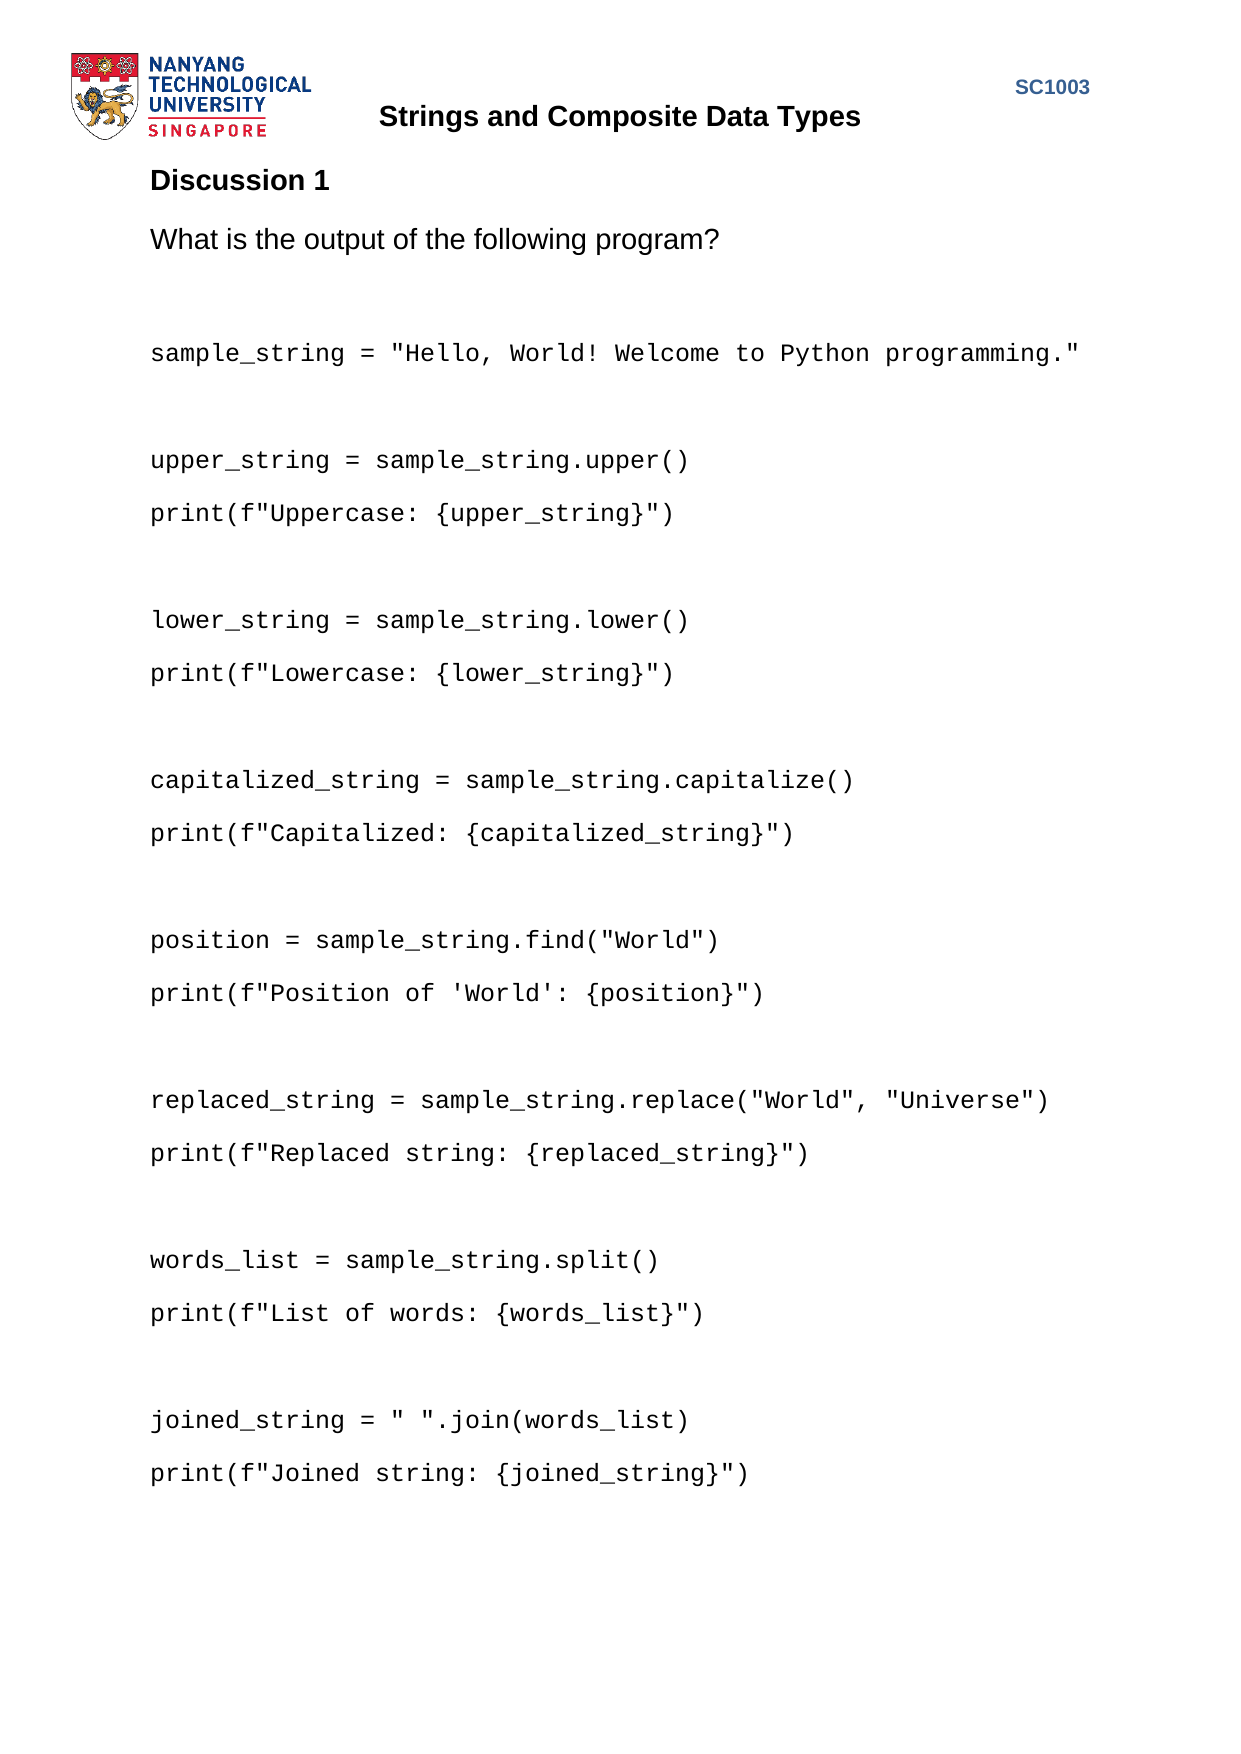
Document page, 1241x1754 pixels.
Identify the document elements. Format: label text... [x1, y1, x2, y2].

text capitalized_string = sample_string.capitalize() [150, 767, 1090, 796]
text print(f"Position of 'World': {position}") [150, 981, 1090, 1009]
picture [71, 53, 312, 140]
text words_list = sample_string.split() [150, 1247, 1090, 1276]
text position = sample_string.find("World") [150, 927, 1090, 956]
text sample_string = "Hello, World! Welcome to Python programming." [150, 341, 1090, 369]
text print(f"List of words: {words_list}") [150, 1301, 1090, 1329]
text lower_string = sample_string.lower() [150, 607, 1090, 636]
text upper_string = sample_string.upper() [150, 447, 1090, 476]
text replaced_string = sample_string.replace("World", "Universe") [150, 1087, 1090, 1116]
text print(f"Lowercase: {lower_string}") [150, 661, 1090, 689]
text print(f"Joined string: {joined_string}") [150, 1461, 1090, 1489]
text Discussion 1 [150, 162, 1090, 196]
text print(f"Capitalized: {capitalized_string}") [150, 821, 1090, 849]
text print(f"Replaced string: {replaced_string}") [150, 1141, 1090, 1169]
text joined_string = " ".join(words_list) [150, 1407, 1090, 1436]
text What is the output of the following program? [150, 222, 1090, 255]
text print(f"Uppercase: {upper_string}") [150, 501, 1090, 529]
